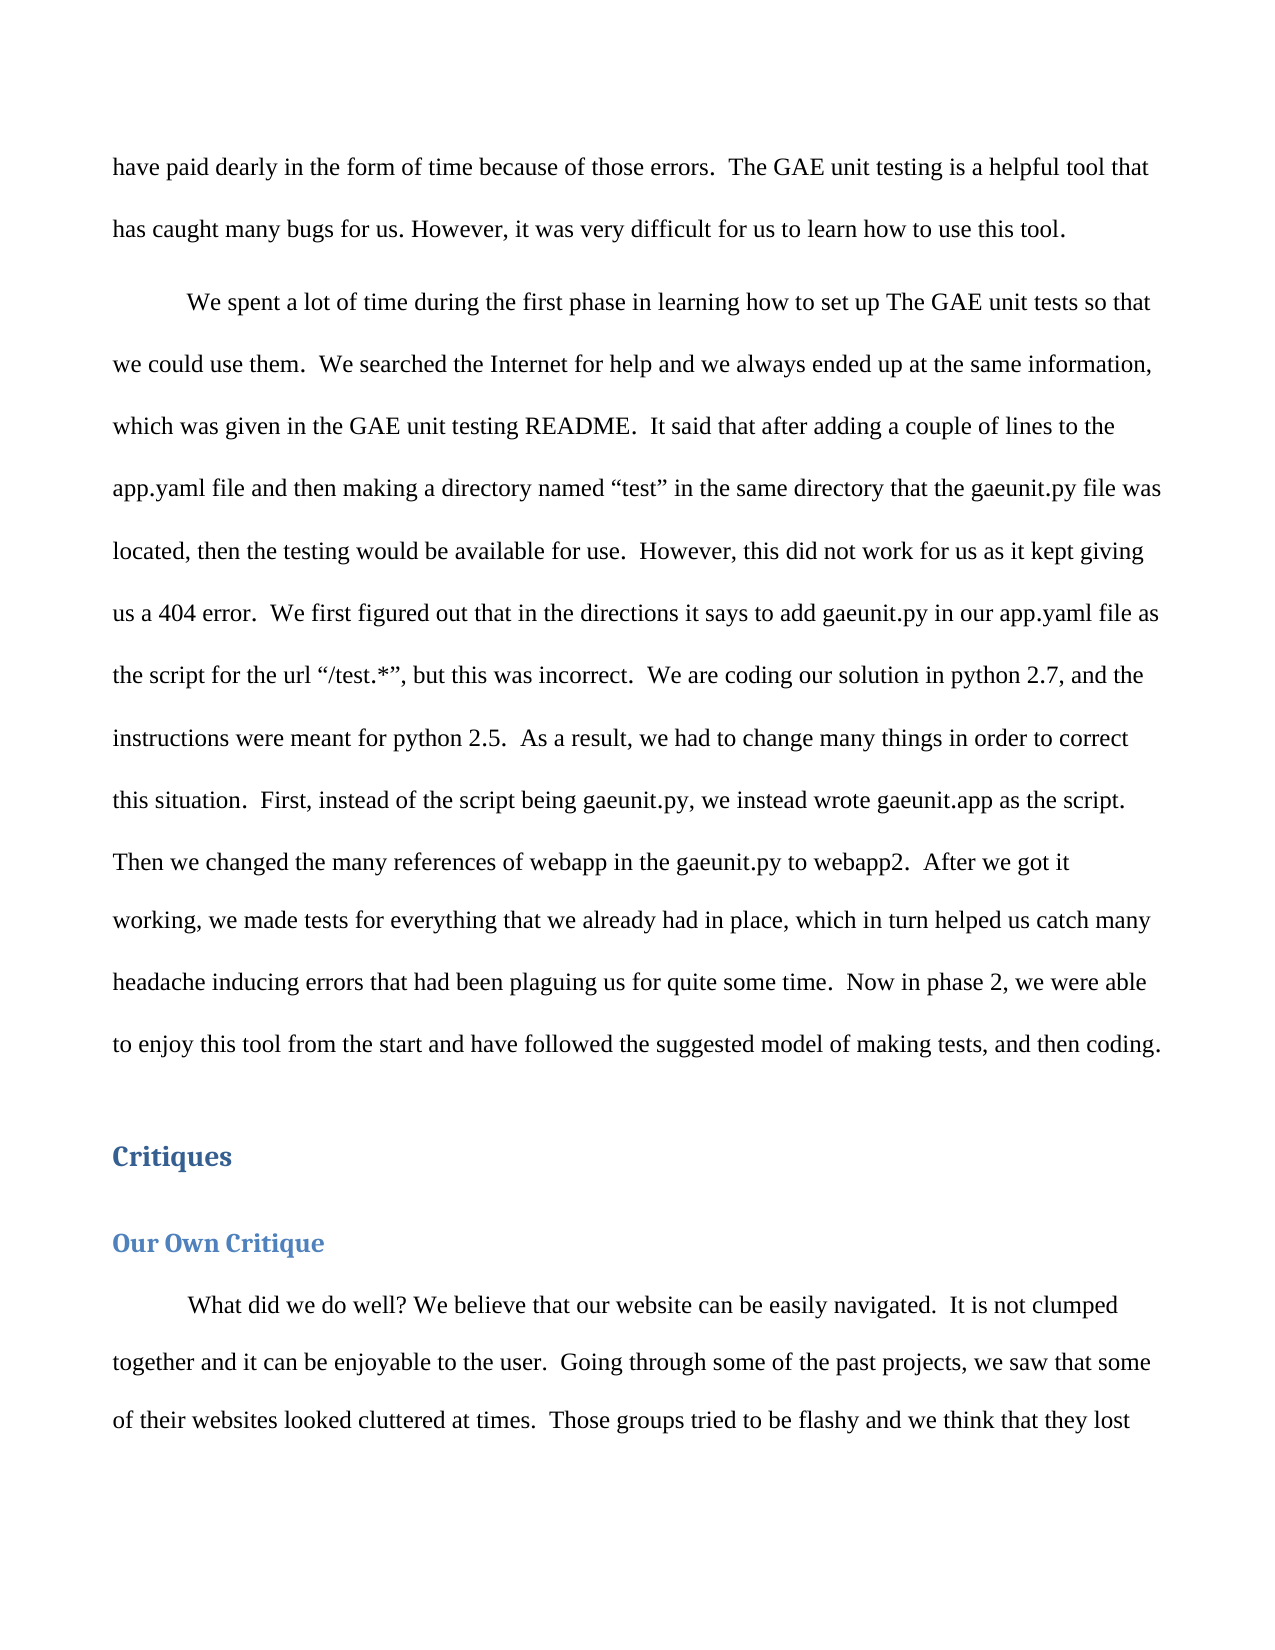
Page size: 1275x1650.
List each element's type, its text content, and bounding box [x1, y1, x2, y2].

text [112, 150, 1162, 243]
subtitle Critiques [112, 1140, 1162, 1173]
text We spent a lot of time during the first phase in learning how to set up The GAE unit tests so that we could use them. We searched the Internet for help and we always ended up at the same information, which was given in the GAE unit testing README. It said that after adding a couple of lines to the app.yaml file and then making a directory named “test” in the same directory that the gaeunit.py file was located, then the testing would be available for use. However, this did not work for us as it kept giving us a 404 error. We first figured out that in the directions it says to add gaeunit.py in our app.yaml file as the script for the url “/test.*”, but this was incorrect. We are coding our solution in python 2.7, and the instructions were meant for python 2.5. As a result, we had to change many things in order to correct this situation. First, instead of the script being gaeunit.py, we instead wrote gaeunit.app as the script. Then we changed the many references of webapp in the gaeunit.py to webapp2. After we got it working, we made tests for everything that we already had in place, which in turn helped us catch many headache inducing errors that had been plaguing us for quite some time. Now in phase 2, we were able to enjoy this tool from the start and have followed the suggested model of making tests, and then coding. [112, 287, 1162, 1058]
subtitle Our Own Critique [112, 1228, 1162, 1259]
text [112, 1290, 1162, 1434]
